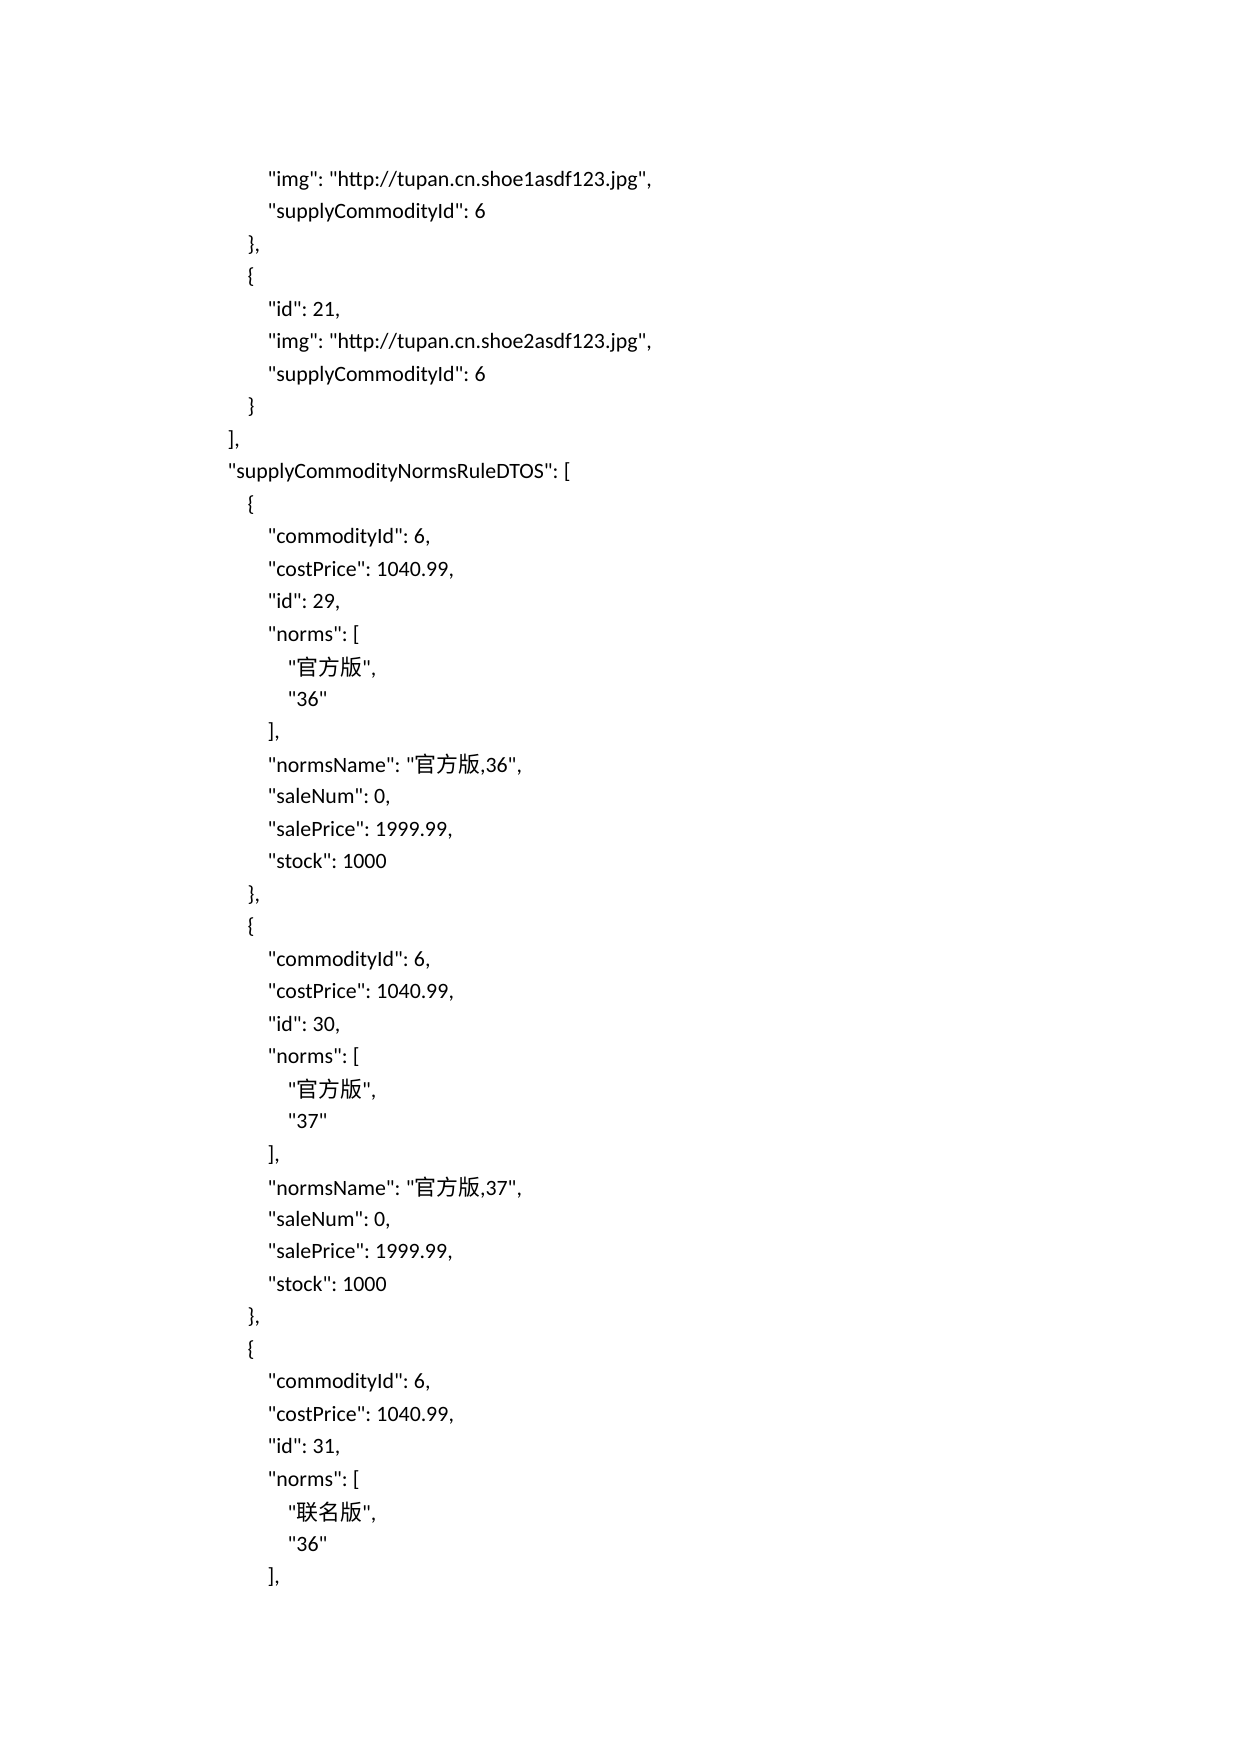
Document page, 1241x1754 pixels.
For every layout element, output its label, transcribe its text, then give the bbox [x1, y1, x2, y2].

text "官方版", [187, 649, 1053, 682]
text "36" [187, 1527, 1053, 1559]
text "supplyCommodityId": 6 [187, 194, 1053, 227]
text "saleNum": 0, [187, 1202, 1053, 1234]
text ], [187, 422, 1053, 454]
text ], [187, 714, 1053, 747]
text "id": 21, [187, 292, 1053, 324]
text ], [187, 1559, 1053, 1592]
text "norms": [ [187, 617, 1053, 649]
text "commodityId": 6, [187, 1364, 1053, 1397]
text "id": 29, [187, 584, 1053, 617]
text "37" [187, 1104, 1053, 1137]
text { [187, 259, 1053, 292]
text "costPrice": 1040.99, [187, 1397, 1053, 1429]
text "stock": 1000 [187, 844, 1053, 877]
text "id": 31, [187, 1429, 1053, 1462]
text }, [187, 1299, 1053, 1332]
text "commodityId": 6, [187, 519, 1053, 552]
text "联名版", [187, 1494, 1053, 1527]
text }, [187, 227, 1053, 259]
text "norms": [ [187, 1039, 1053, 1072]
text "img": "http://tupan.cn.shoe1asdf123.jpg", [187, 162, 1053, 194]
text "img": "http://tupan.cn.shoe2asdf123.jpg", [187, 324, 1053, 357]
text "normsName": "官方版,36", [187, 747, 1053, 779]
text "官方版", [187, 1072, 1053, 1104]
text "stock": 1000 [187, 1267, 1053, 1299]
text } [187, 389, 1053, 422]
text "id": 30, [187, 1007, 1053, 1039]
text { [187, 487, 1053, 519]
text "36" [187, 682, 1053, 714]
text "normsName": "官方版,37", [187, 1169, 1053, 1202]
text "supplyCommodityId": 6 [187, 357, 1053, 389]
text "norms": [ [187, 1462, 1053, 1494]
text "supplyCommodityNormsRuleDTOS": [ [187, 454, 1053, 487]
text "salePrice": 1999.99, [187, 812, 1053, 844]
text }, [187, 877, 1053, 909]
text ], [187, 1137, 1053, 1169]
text "saleNum": 0, [187, 779, 1053, 812]
text "costPrice": 1040.99, [187, 552, 1053, 584]
text "commodityId": 6, [187, 942, 1053, 974]
text "costPrice": 1040.99, [187, 974, 1053, 1007]
text "salePrice": 1999.99, [187, 1234, 1053, 1267]
text { [187, 1332, 1053, 1364]
text { [187, 909, 1053, 942]
